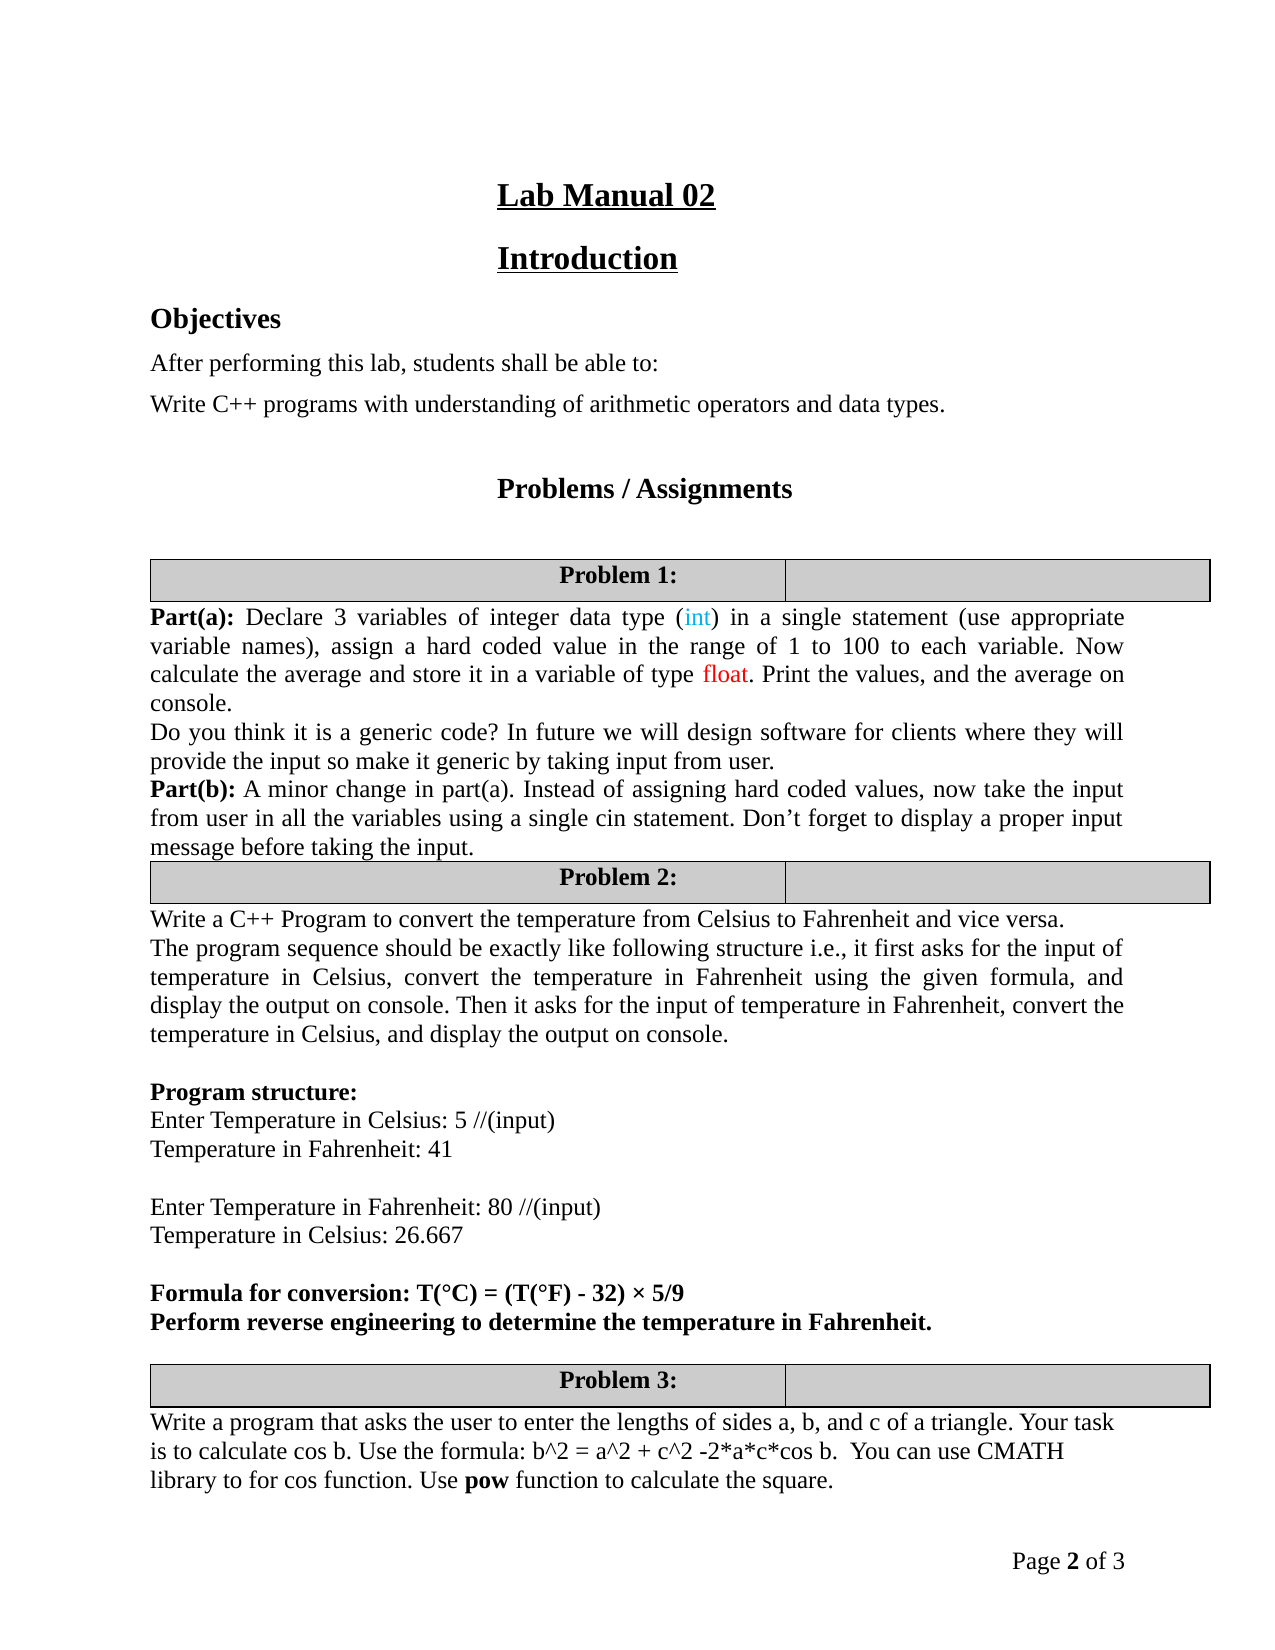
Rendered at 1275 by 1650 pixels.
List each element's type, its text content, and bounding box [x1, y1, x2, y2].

text Write a C++ Program to convert the temperature from Celsius to Fahrenheit and vice versa. [150, 904, 1125, 933]
text Temperature in Celsius: 26.667 [150, 1220, 1125, 1249]
table_header Problem 3: [151, 1365, 785, 1406]
subtitle Introduction [497, 238, 1125, 277]
text Part(a): Declare 3 variables of integer data type (int) in a single statement (use appropriate variable names), assign a hard coded value in the range of 1 to 100 to each variable. Now calculate the average and store it in a variable of type float. Print the values, and the average on console. [150, 602, 1125, 717]
text After performing this lab, students shall be able to: [150, 348, 1125, 376]
table_header Problem 2: [151, 862, 785, 903]
table_header [786, 862, 1209, 903]
text Part(b): A minor change in part(a). Instead of assigning hard coded values, now take the input from user in all the variables using a single cin statement. Don’t forget to display a proper input message before taking the input. [150, 774, 1125, 861]
table_header [786, 560, 1209, 601]
text Temperature in Fahrenheit: 41 [150, 1134, 1125, 1163]
text Perform reverse engineering to determine the temperature in Fahrenheit. [150, 1307, 1125, 1335]
text Formula for conversion: T(°C) = (T(°F) - 32) × 5/9 [150, 1278, 1125, 1307]
text Program structure: [150, 1077, 1125, 1105]
subtitle Lab Manual 02 [497, 175, 1125, 213]
table_header [786, 1365, 1209, 1406]
text Write a program that asks the user to enter the lengths of sides a, b, and c of a triangle. Your task is to calculate cos b. Use the formula: b^2 = a^2 + c^2 -2*a*c*cos b. You can use CMATH library to for cos function. Use pow function to calculate the square. [150, 1408, 1125, 1494]
text Do you think it is a generic code? In future we will design software for clients where they will provide the input so make it generic by taking input from user. [150, 717, 1125, 774]
text The program sequence should be exactly like following structure i.e., it first asks for the input of temperature in Celsius, convert the temperature in Fahrenheit using the given formula, and display the output on console. Then it asks for the input of temperature in Fahrenheit, convert the temperature in Celsius, and display the output on console. [150, 933, 1125, 1048]
text Write C++ programs with understanding of arithmetic operators and data types. [150, 389, 1125, 418]
text Enter Temperature in Celsius: 5 //(input) [150, 1105, 1125, 1134]
table_header Problem 1: [151, 560, 785, 601]
text Enter Temperature in Fahrenheit: 80 //(input) [150, 1192, 1125, 1220]
subtitle Objectives [150, 302, 1125, 335]
subtitle Problems / Assignments [497, 471, 1125, 505]
